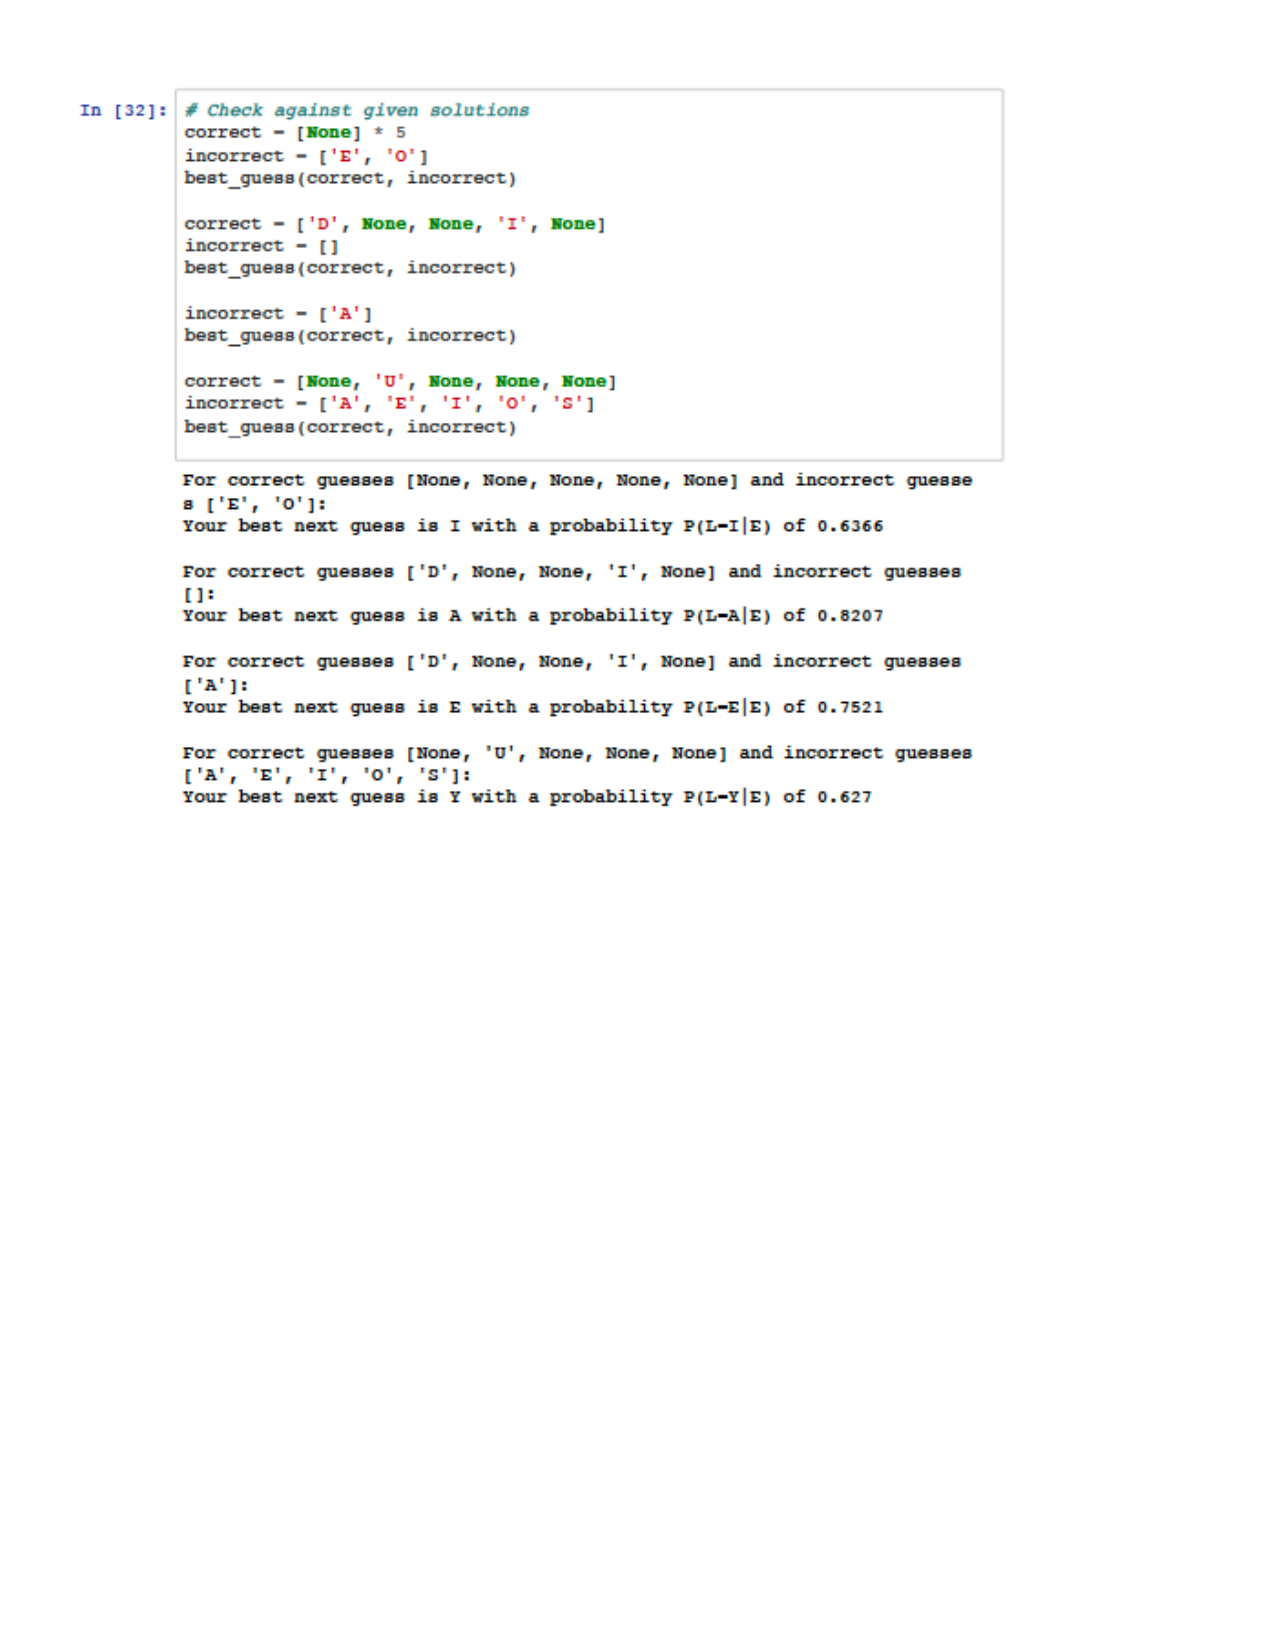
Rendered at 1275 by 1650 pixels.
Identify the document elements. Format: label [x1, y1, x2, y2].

picture [75, 75, 1018, 843]
